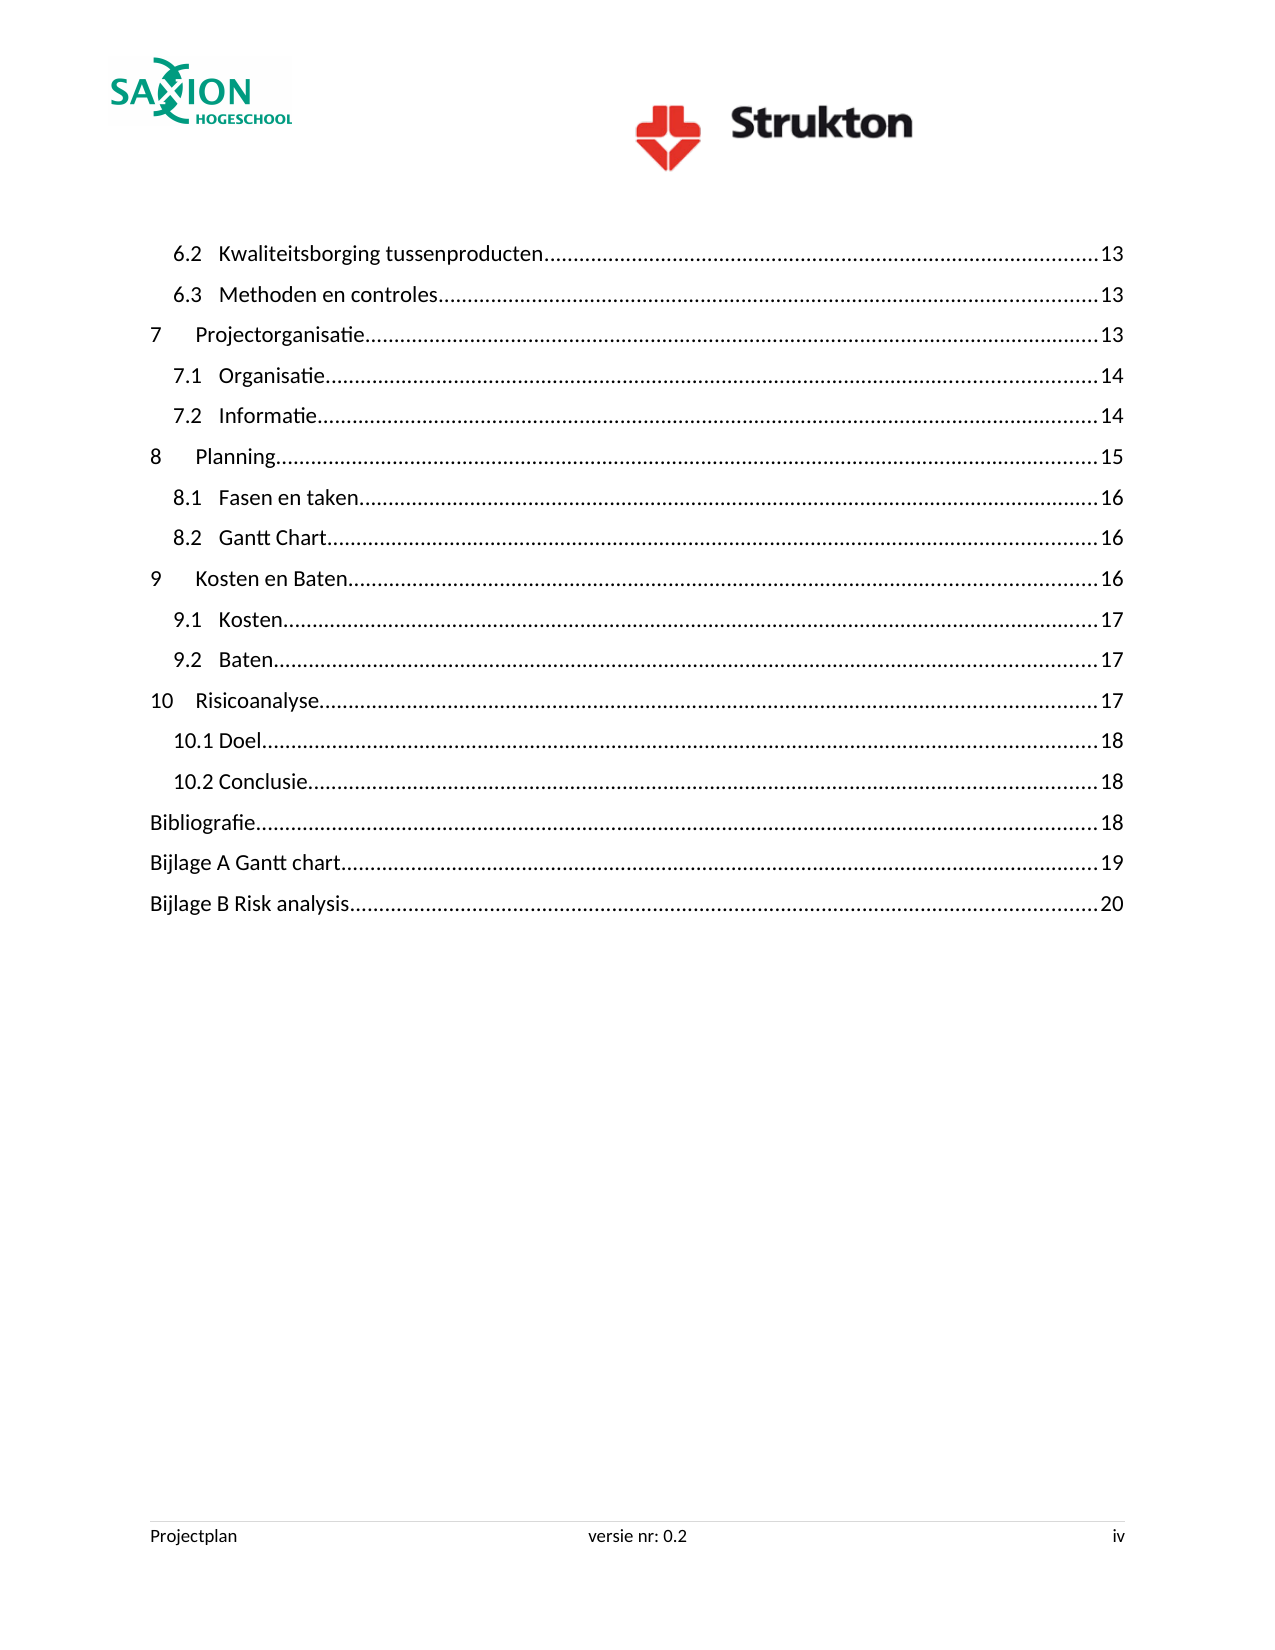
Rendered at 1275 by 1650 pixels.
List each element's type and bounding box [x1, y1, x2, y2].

picture [107, 56, 292, 126]
